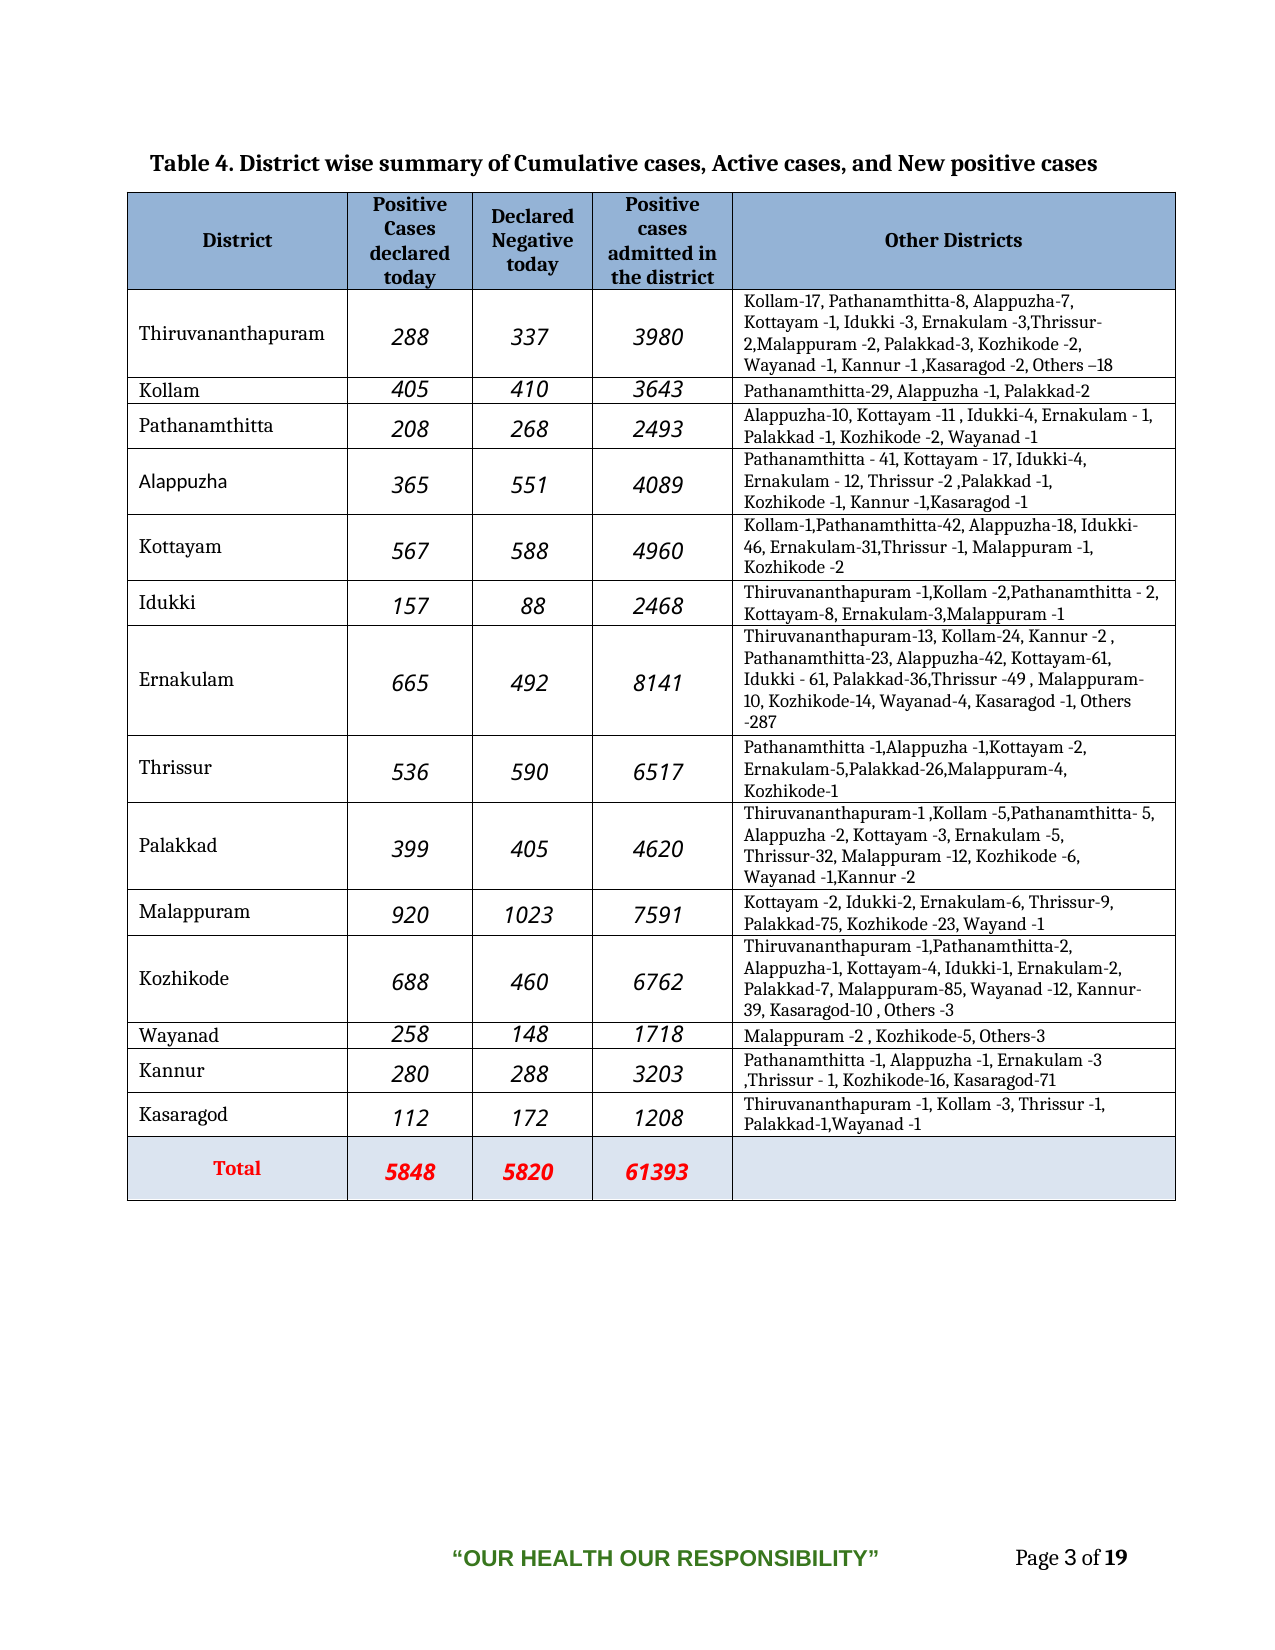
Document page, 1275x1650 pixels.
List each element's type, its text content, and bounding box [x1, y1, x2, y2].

table_cell 88 [473, 581, 592, 625]
table_cell 337 [473, 290, 592, 377]
table_cell 665 [348, 626, 472, 734]
table_cell 920 [348, 890, 472, 935]
table_cell Kollam [128, 378, 347, 403]
table_cell Kannur [128, 1049, 347, 1092]
table_cell Pathanamthitta -1,Alappuzha -1,Kottayam -2, Ernakulam-5,Palakkad-26,Malappuram-4, Kozhikode-1 [733, 736, 1175, 802]
table_cell Thiruvananthapuram -1,Kollam -2,Pathanamthitta - 2, Kottayam-8, Ernakulam-3,Malappuram -1 [733, 581, 1175, 625]
table_cell 688 [348, 936, 472, 1022]
table_cell Kollam-17, Pathanamthitta-8, Alappuzha-7, Kottayam -1, Idukki -3, Ernakulam -3,Thrissur- 2,Malappuram -2, Palakkad-3, Kozhikode -2, Wayanad -1, Kannur -1 ,Kasaragod -2, Others –18 [733, 290, 1175, 377]
table_cell Kollam-1,Pathanamthitta-42, Alappuzha-18, Idukki- 46, Ernakulam-31,Thrissur -1, Malappuram -1, Kozhikode -2 [733, 515, 1175, 579]
table_cell 5848 [348, 1137, 472, 1199]
table_cell 157 [348, 581, 472, 625]
table_cell Thiruvananthapuram-13, Kollam-24, Kannur -2 , Pathanamthitta-23, Alappuzha-42, Kottayam-61, Idukki - 61, Palakkad-36,Thrissur -49 , Malappuram- 10, Kozhikode-14, Wayanad-4, Kasaragod -1, Others -287 [733, 626, 1175, 734]
table_header District [128, 193, 347, 289]
table_cell 112 [348, 1093, 472, 1136]
table_cell Kottayam -2, Idukki-2, Ernakulam-6, Thrissur-9, Palakkad-75, Kozhikode -23, Wayand -1 [733, 890, 1175, 935]
table_cell 365 [348, 449, 472, 514]
table_cell 1208 [593, 1093, 732, 1136]
table_cell Palakkad [128, 803, 347, 889]
table_cell 8141 [593, 626, 732, 734]
table_cell Thiruvananthapuram -1,Pathanamthitta-2, Alappuzha-1, Kottayam-4, Idukki-1, Ernakulam-2, Palakkad-7, Malappuram-85, Wayanad -12, Kannur- 39, Kasaragod-10 , Others -3 [733, 936, 1175, 1022]
table_cell 4089 [593, 449, 732, 514]
table_cell 172 [473, 1093, 592, 1136]
table_cell 6762 [593, 936, 732, 1022]
table_cell 3643 [593, 378, 732, 403]
table_cell 399 [348, 803, 472, 889]
table_cell 5820 [473, 1137, 592, 1199]
table_cell 4620 [593, 803, 732, 889]
table_cell 3203 [593, 1049, 732, 1092]
table_cell Kozhikode [128, 936, 347, 1022]
table_cell 288 [473, 1049, 592, 1092]
table_cell Thiruvananthapuram-1 ,Kollam -5,Pathanamthitta- 5, Alappuzha -2, Kottayam -3, Ernakulam -5, Thrissur-32, Malappuram -12, Kozhikode -6, Wayanad -1,Kannur -2 [733, 803, 1175, 889]
table_cell Thiruvananthapuram -1, Kollam -3, Thrissur -1, Palakkad-1,Wayanad -1 [733, 1093, 1175, 1136]
table_header Other Districts [733, 193, 1175, 289]
table_cell 410 [473, 378, 592, 403]
table_cell Pathanamthitta - 41, Kottayam - 17, Idukki-4, Ernakulam - 12, Thrissur -2 ,Palakkad -1, Kozhikode -1, Kannur -1,Kasaragod -1 [733, 449, 1175, 514]
table_cell 551 [473, 449, 592, 514]
table_cell [733, 1137, 1175, 1199]
table_cell Alappuzha [128, 449, 347, 514]
table_cell Ernakulam [128, 626, 347, 734]
table_cell Pathanamthitta -1, Alappuzha -1, Ernakulam -3 ,Thrissur - 1, Kozhikode-16, Kasaragod-71 [733, 1049, 1175, 1092]
table_cell 460 [473, 936, 592, 1022]
table_cell 4960 [593, 515, 732, 579]
table_cell Total [128, 1137, 347, 1199]
table_cell 3980 [593, 290, 732, 377]
table_cell Wayanad [128, 1023, 347, 1048]
table_cell Idukki [128, 581, 347, 625]
table_cell 280 [348, 1049, 472, 1092]
table_cell 590 [473, 736, 592, 802]
table_header Declared Negative today [473, 193, 592, 289]
table_cell Pathanamthitta [128, 404, 347, 448]
table_cell 405 [473, 803, 592, 889]
table_cell 288 [348, 290, 472, 377]
table_cell 258 [348, 1023, 472, 1048]
table_cell Malappuram -2 , Kozhikode-5, Others-3 [733, 1023, 1175, 1048]
table_cell 492 [473, 626, 592, 734]
table_cell 7591 [593, 890, 732, 935]
table_cell 567 [348, 515, 472, 579]
table_header Positive cases admitted in the district [593, 193, 732, 289]
table_cell 1023 [473, 890, 592, 935]
table_cell 61393 [593, 1137, 732, 1199]
table_cell Kasaragod [128, 1093, 347, 1136]
table_cell 405 [348, 378, 472, 403]
table_cell Thiruvananthapuram [128, 290, 347, 377]
table_cell 268 [473, 404, 592, 448]
table_cell 6517 [593, 736, 732, 802]
table_cell 148 [473, 1023, 592, 1048]
table_cell Alappuzha-10, Kottayam -11 , Idukki-4, Ernakulam - 1, Palakkad -1, Kozhikode -2, Wayanad -1 [733, 404, 1175, 448]
table_cell 588 [473, 515, 592, 579]
text Table 4. District wise summary of Cumulative cases, Active cases, and New positive cases [150, 150, 1252, 178]
table_cell 1718 [593, 1023, 732, 1048]
table_cell 536 [348, 736, 472, 802]
table_header Positive Cases declared today [348, 193, 472, 289]
table_cell Pathanamthitta-29, Alappuzha -1, Palakkad-2 [733, 378, 1175, 403]
table_cell Malappuram [128, 890, 347, 935]
table_cell 2468 [593, 581, 732, 625]
table_cell 208 [348, 404, 472, 448]
table_cell Kottayam [128, 515, 347, 579]
table_cell Thrissur [128, 736, 347, 802]
table_cell 2493 [593, 404, 732, 448]
